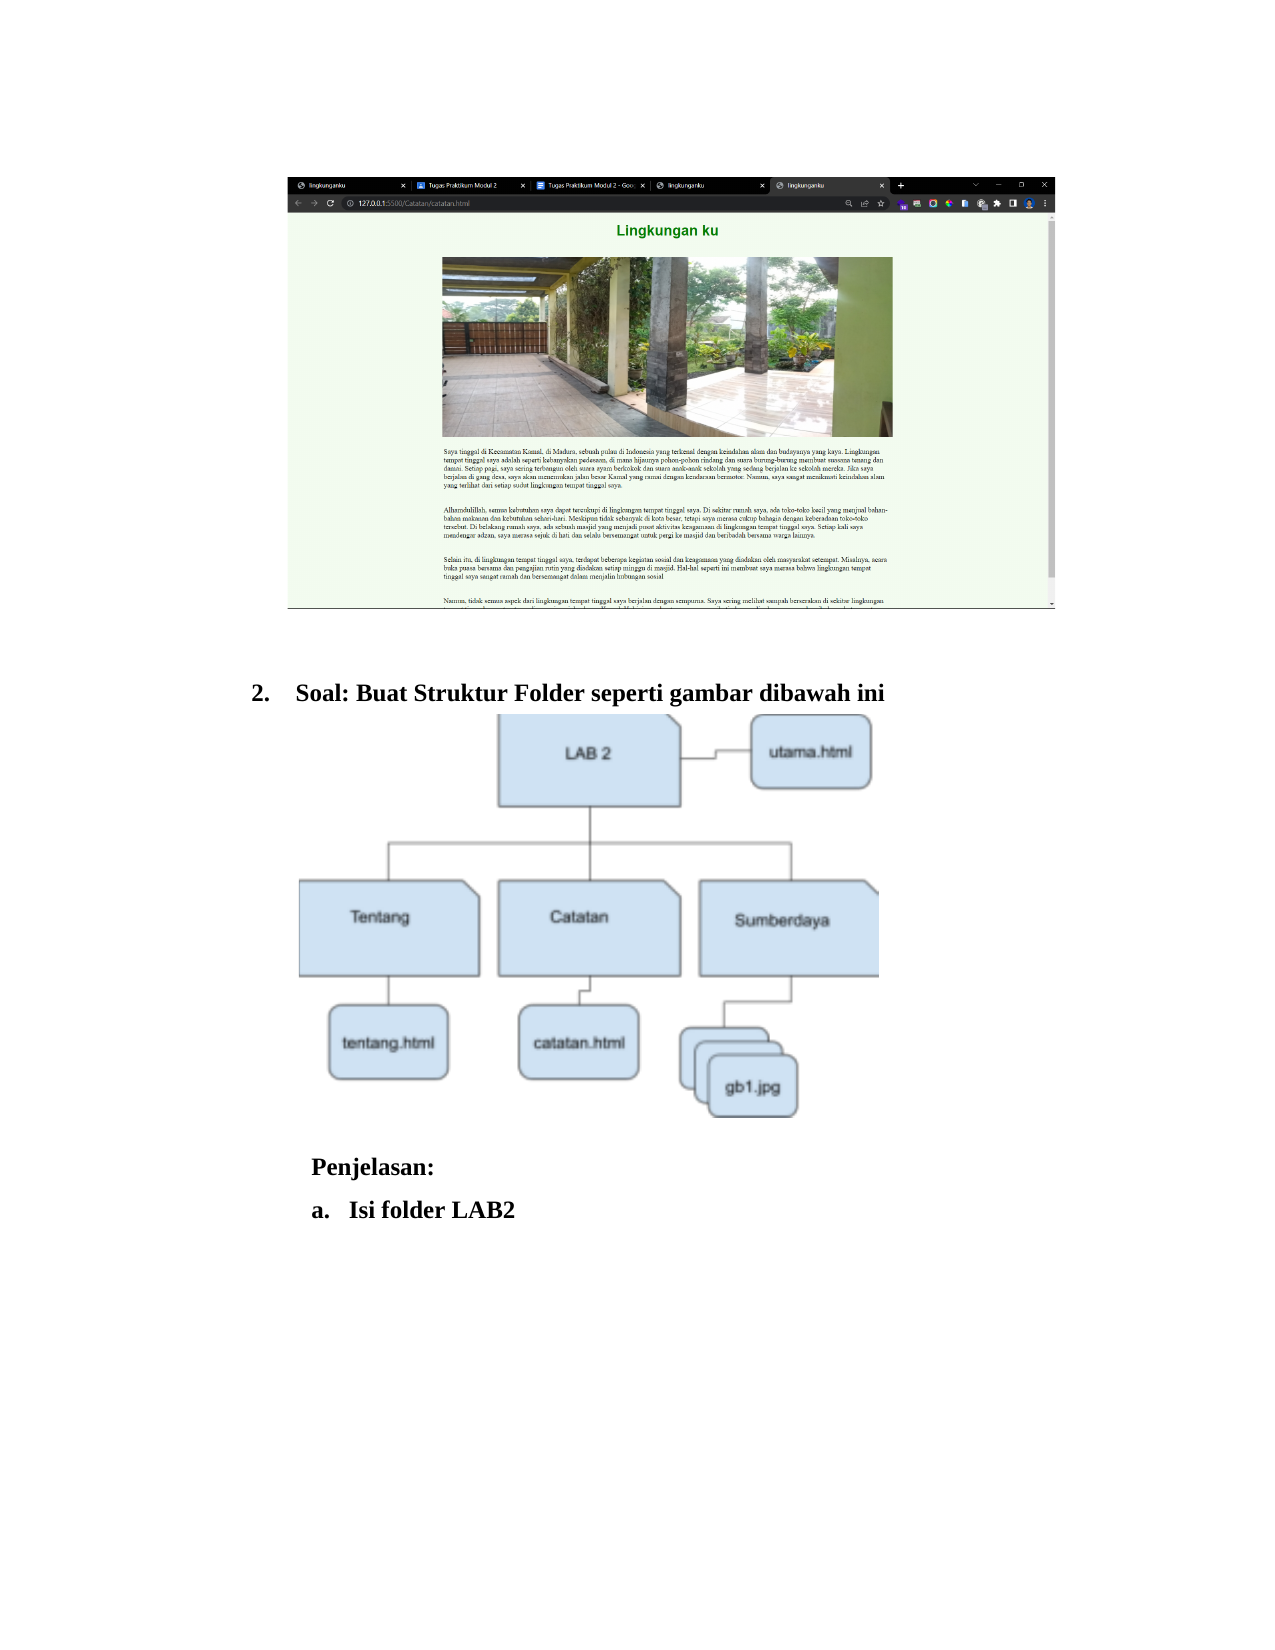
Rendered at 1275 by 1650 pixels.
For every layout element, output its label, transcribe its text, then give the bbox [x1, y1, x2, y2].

list Isi folder LAB2 [311, 1195, 1098, 1224]
picture [287, 177, 1056, 609]
picture [298, 714, 879, 1118]
list Soal: Buat Struktur Folder seperti gambar dibawah ini [251, 678, 1098, 707]
list Penjelasan: [311, 1152, 1098, 1181]
